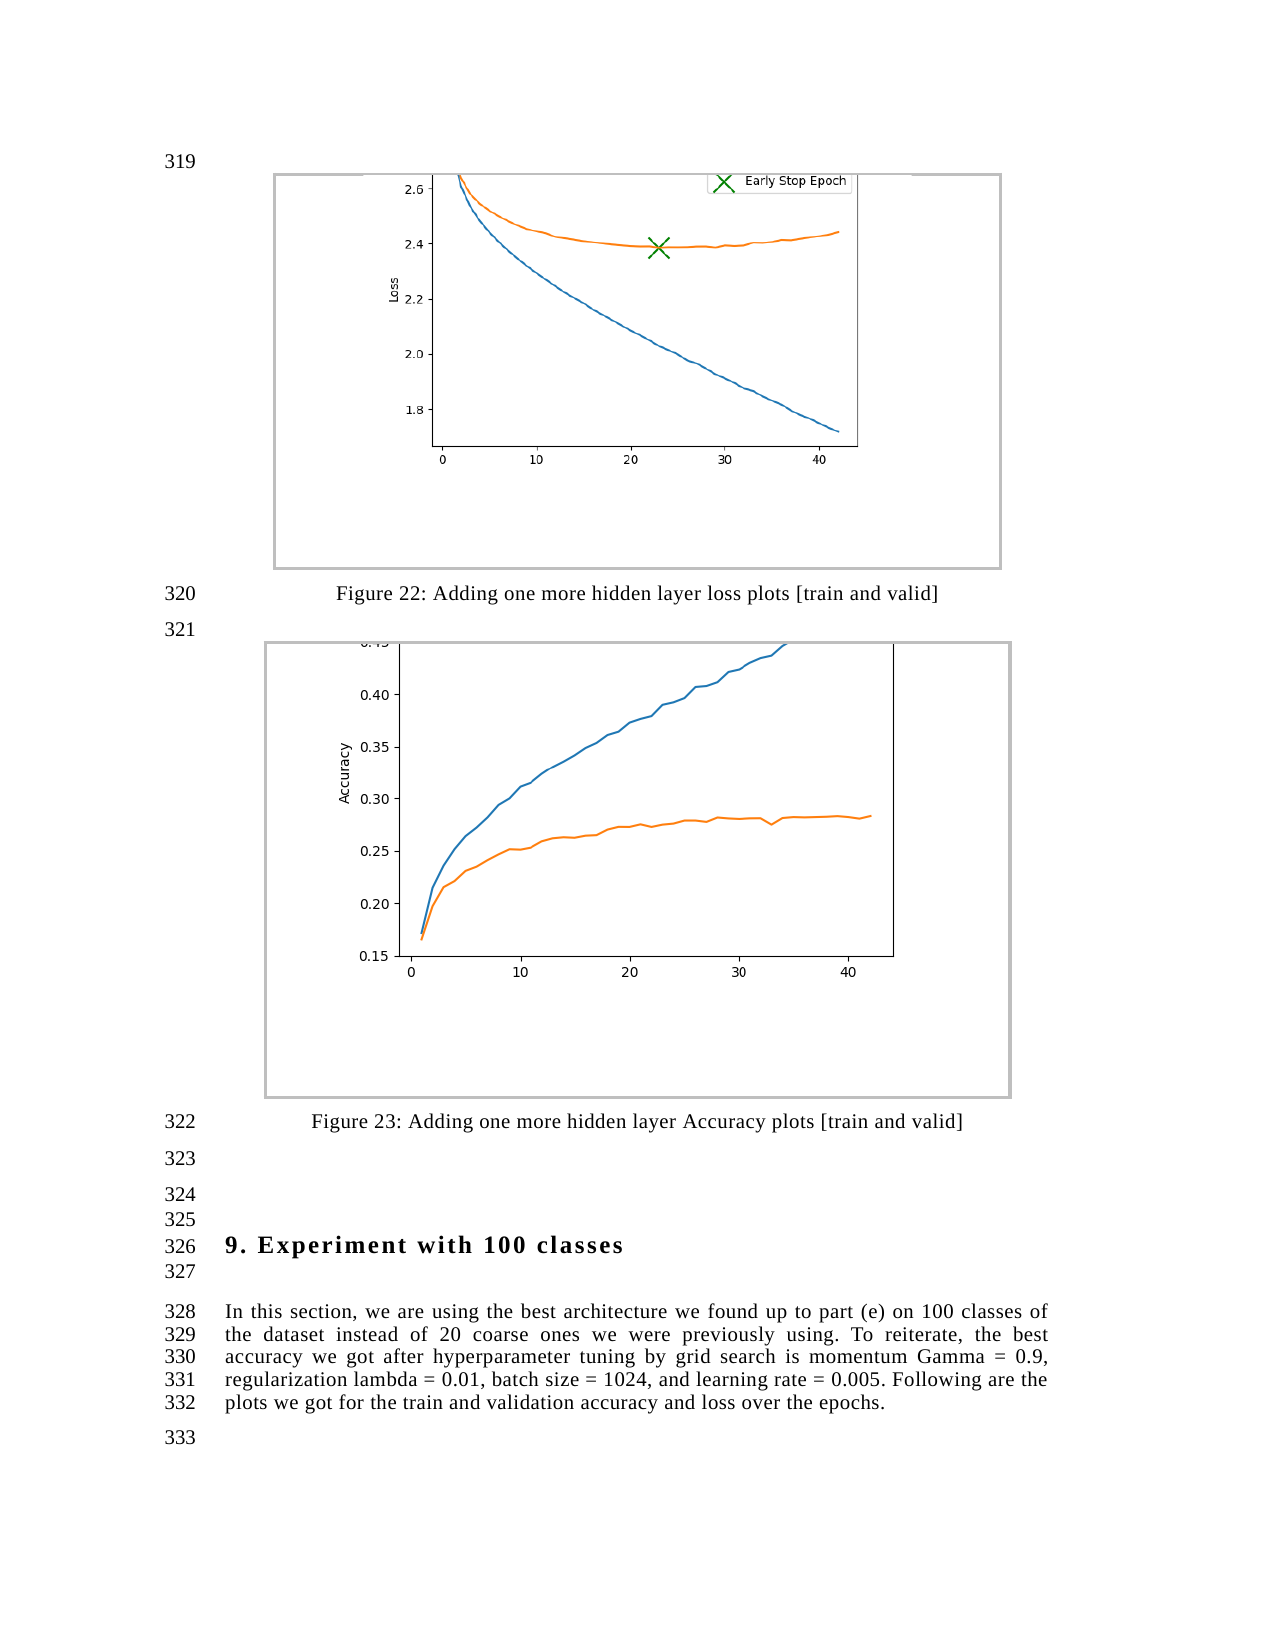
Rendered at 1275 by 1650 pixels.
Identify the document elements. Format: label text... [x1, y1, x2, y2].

text In this section, we are using the best architecture we found up to part (e) on 100 classes of the dataset instead of 20 coarse ones we were previously using. To reiterate, the best accuracy we got after hyperparameter tuning by grid search is momentum Gamma = 0.9, regularization lambda = 0.01, batch size = 1024, and learning rate = 0.005. Following are the plots we got for the train and validation accuracy and loss over the epochs. [225, 1301, 1050, 1414]
picture [363, 175, 912, 491]
text Figure 22: Adding one more hidden layer loss plots [train and valid] [225, 582, 1050, 604]
text Figure 23: Adding one more hidden layer Accuracy plots [train and valid] [225, 1111, 1050, 1133]
table_header [276, 176, 999, 567]
text 9. Experiment with 100 classes [225, 1231, 1050, 1259]
picture [319, 644, 956, 1008]
table_header [267, 644, 1008, 1096]
